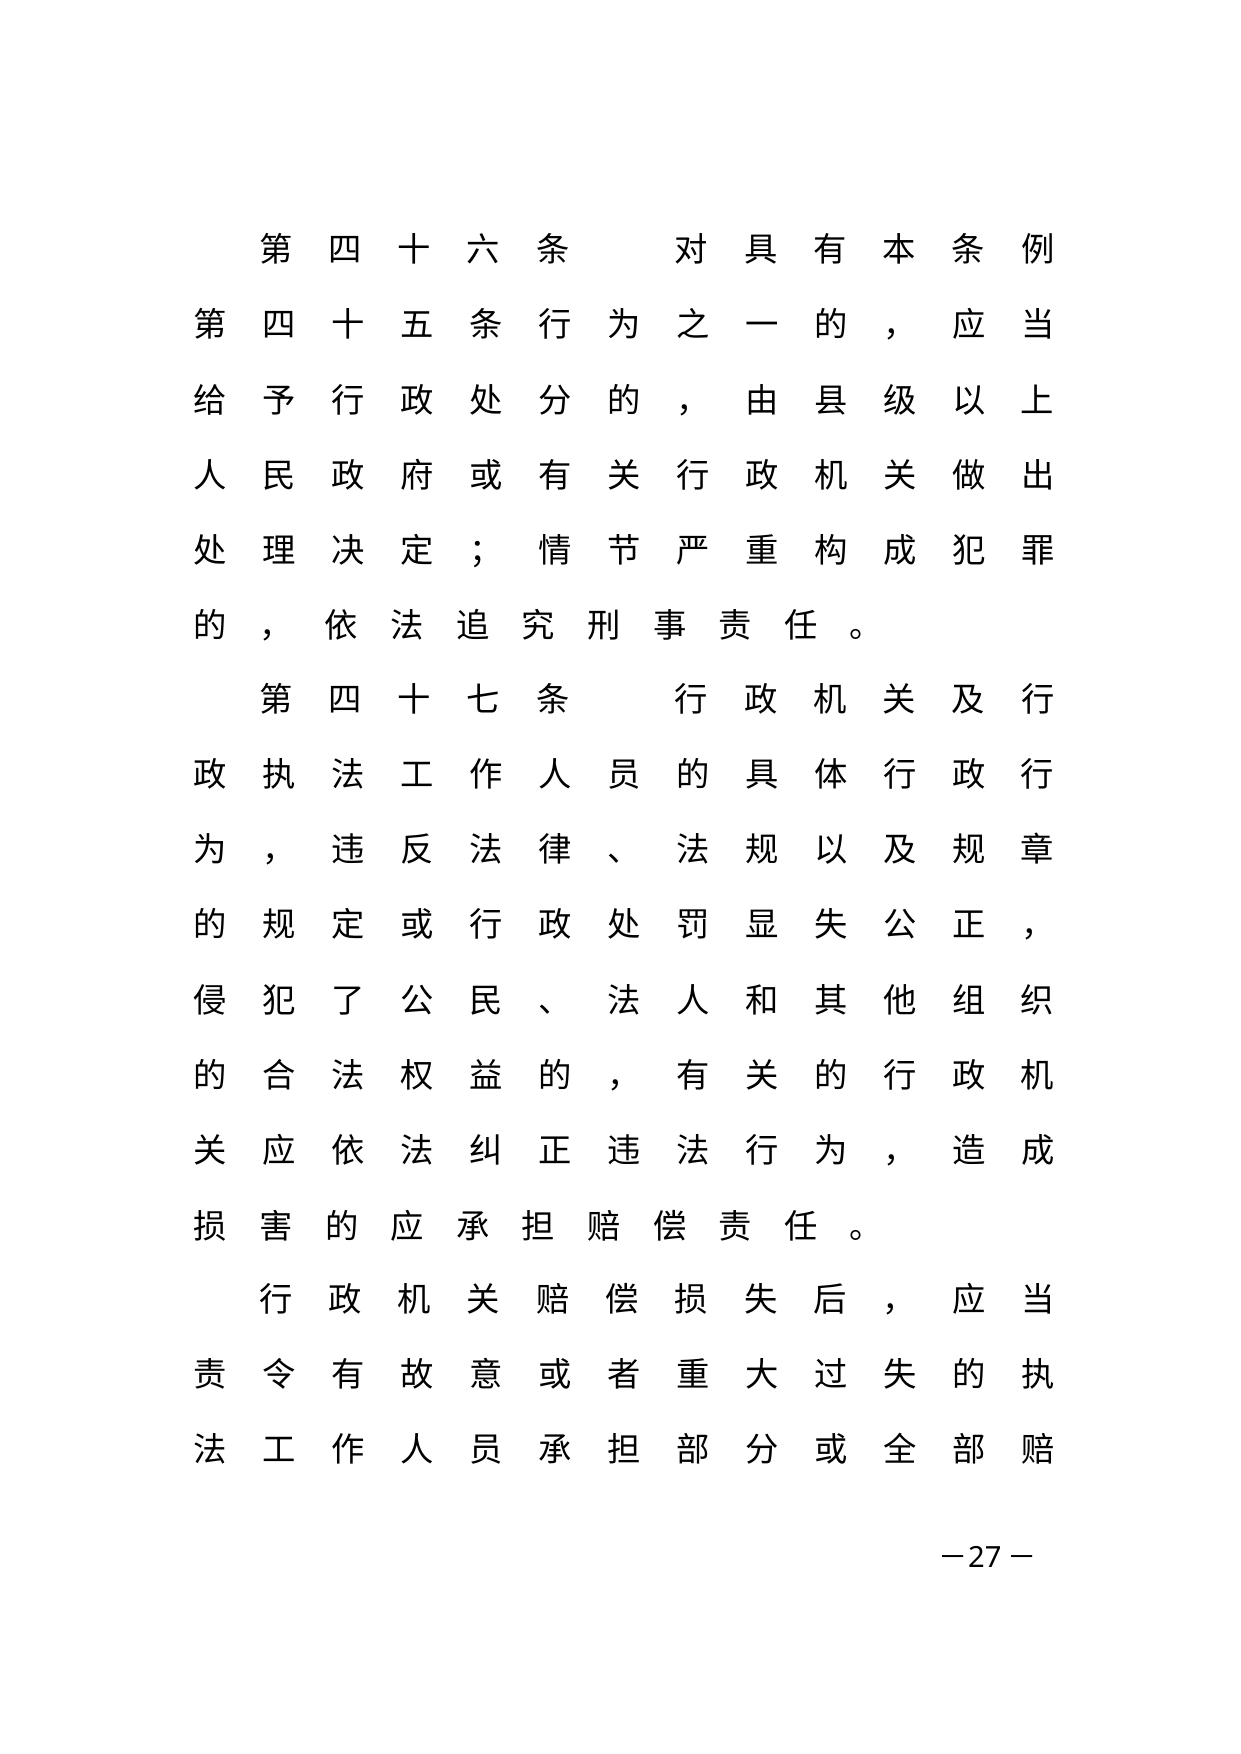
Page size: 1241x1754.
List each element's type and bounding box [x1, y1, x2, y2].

table_header [161, 214, 1088, 1481]
